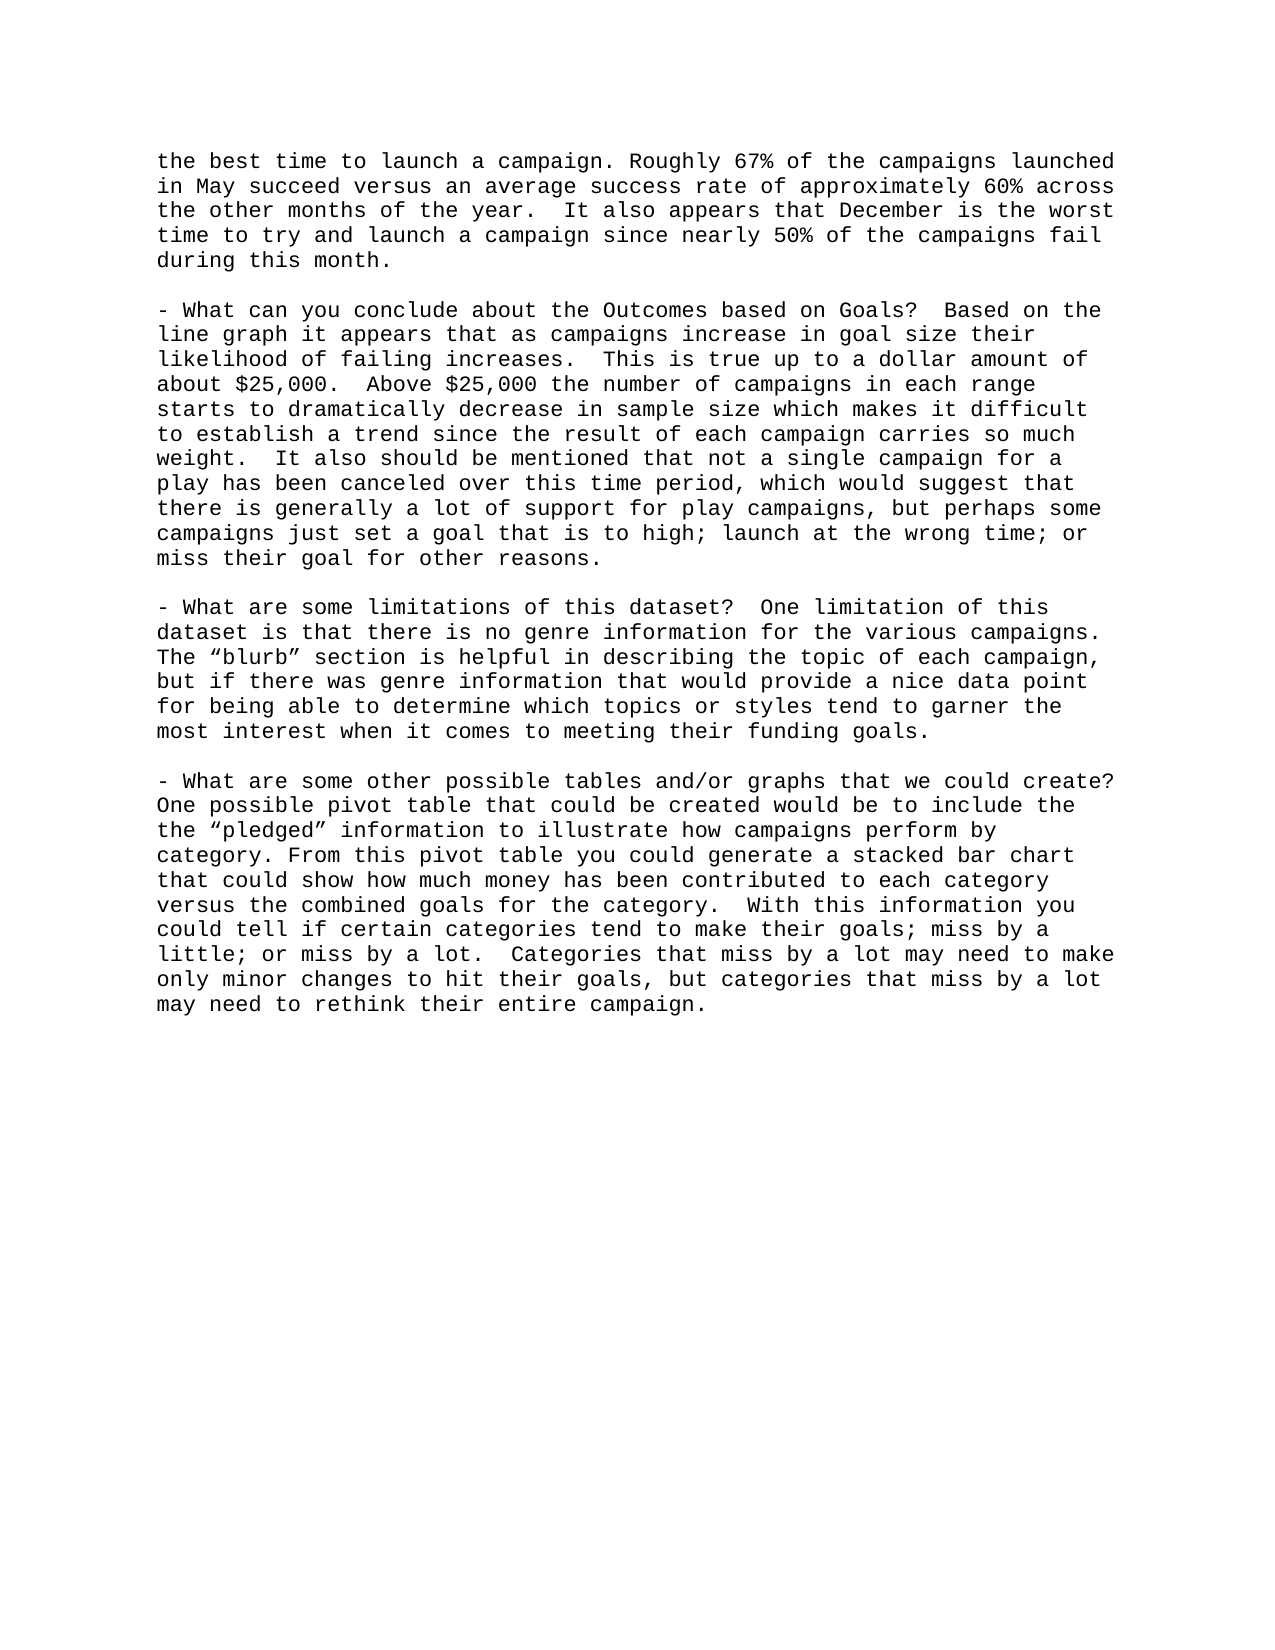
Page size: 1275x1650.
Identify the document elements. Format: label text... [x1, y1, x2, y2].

text - What are some other possible tables and/or graphs that we could create? One possible pivot table that could be created would be to include the the “pledged” information to illustrate how campaigns perform by category. From this pivot table you could generate a stacked bar chart that could show how much money has been contributed to each category versus the combined goals for the category. With this information you could tell if certain categories tend to make their goals; miss by a little; or miss by a lot. Categories that miss by a lot may need to make only minor changes to hit their goals, but categories that miss by a lot may need to rethink their entire campaign. [156, 770, 1118, 1018]
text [156, 150, 1118, 274]
text - What can you conclude about the Outcomes based on Goals? Based on the line graph it appears that as campaigns increase in goal size their likelihood of failing increases. This is true up to a dollar amount of about $25,000. Above $25,000 the number of campaigns in each range starts to dramatically decrease in sample size which makes it difficult to establish a trend since the result of each campaign carries so much weight. It also should be mentioned that not a single campaign for a play has been canceled over this time period, which would suggest that there is generally a lot of support for play campaigns, but perhaps some campaigns just set a goal that is to high; launch at the wrong time; or miss their goal for other reasons. [156, 299, 1118, 571]
text - What are some limitations of this dataset? One limitation of this dataset is that there is no genre information for the various campaigns. The “blurb” section is helpful in describing the topic of each campaign, but if there was genre information that would provide a nice data point for being able to determine which topics or styles tend to garner the most interest when it comes to meeting their funding goals. [156, 596, 1118, 745]
